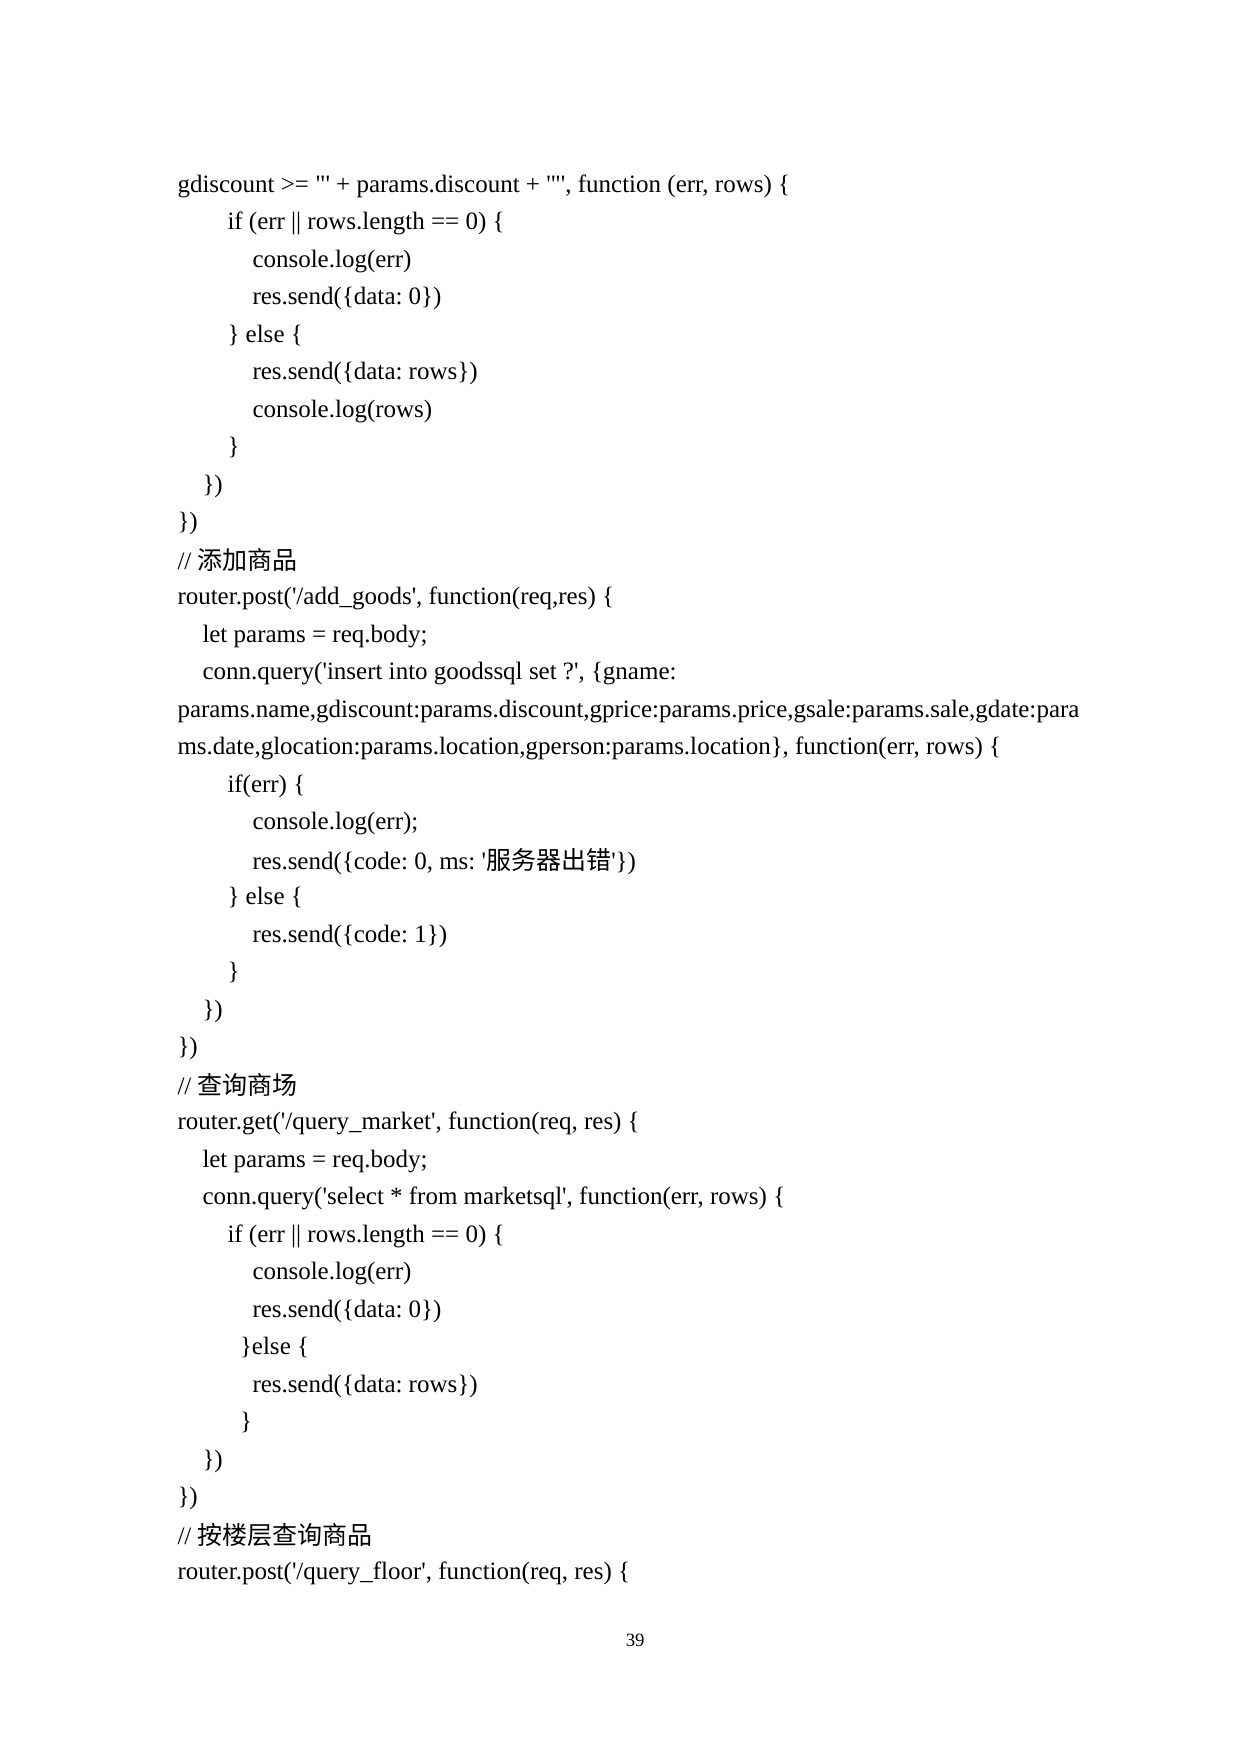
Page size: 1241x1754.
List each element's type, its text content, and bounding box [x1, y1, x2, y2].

text router.post('/add_goods', function(req,res) { [177, 577, 1092, 614]
text // 按楼层查询商品 [177, 1514, 1092, 1552]
text if(err) { [177, 764, 1092, 802]
text res.send({data: rows}) [177, 352, 1092, 389]
text }) [177, 1027, 1092, 1064]
text console.log(err) [177, 1252, 1092, 1289]
text } [177, 427, 1092, 464]
text } [177, 952, 1092, 989]
text }) [177, 502, 1092, 539]
text let params = req.body; [177, 1139, 1092, 1177]
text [177, 164, 1092, 202]
text router.post('/query_floor', function(req, res) { [177, 1552, 1092, 1589]
text if (err || rows.length == 0) { [177, 1214, 1092, 1252]
text } else { [177, 877, 1092, 914]
text res.send({data: 0}) [177, 277, 1092, 314]
text router.get('/query_market', function(req, res) { [177, 1102, 1092, 1139]
text res.send({data: rows}) [177, 1364, 1092, 1402]
text }) [177, 1477, 1092, 1514]
text conn.query('select * from marketsql', function(err, rows) { [177, 1177, 1092, 1214]
text }) [177, 989, 1092, 1027]
text // 添加商品 [177, 539, 1092, 577]
text console.log(rows) [177, 389, 1092, 427]
text res.send({data: 0}) [177, 1289, 1092, 1327]
text console.log(err); [177, 802, 1092, 839]
text if (err || rows.length == 0) { [177, 202, 1092, 239]
text // 查询商场 [177, 1064, 1092, 1102]
text }) [177, 1439, 1092, 1477]
text } [177, 1402, 1092, 1439]
text res.send({code: 1}) [177, 914, 1092, 952]
text }) [177, 464, 1092, 502]
text let params = req.body; [177, 614, 1092, 652]
text conn.query('insert into goodssql set ?', {gname: params.name,gdiscount:params.discount,gprice:params.price,gsale:params.sale,gdate:params.date,glocation:params.location,gperson:params.location}, function(err, rows) { [177, 652, 1092, 764]
text console.log(err) [177, 239, 1092, 277]
text }else { [177, 1327, 1092, 1364]
text res.send({code: 0, ms: '服务器出错'}) [177, 839, 1092, 877]
text } else { [177, 314, 1092, 352]
